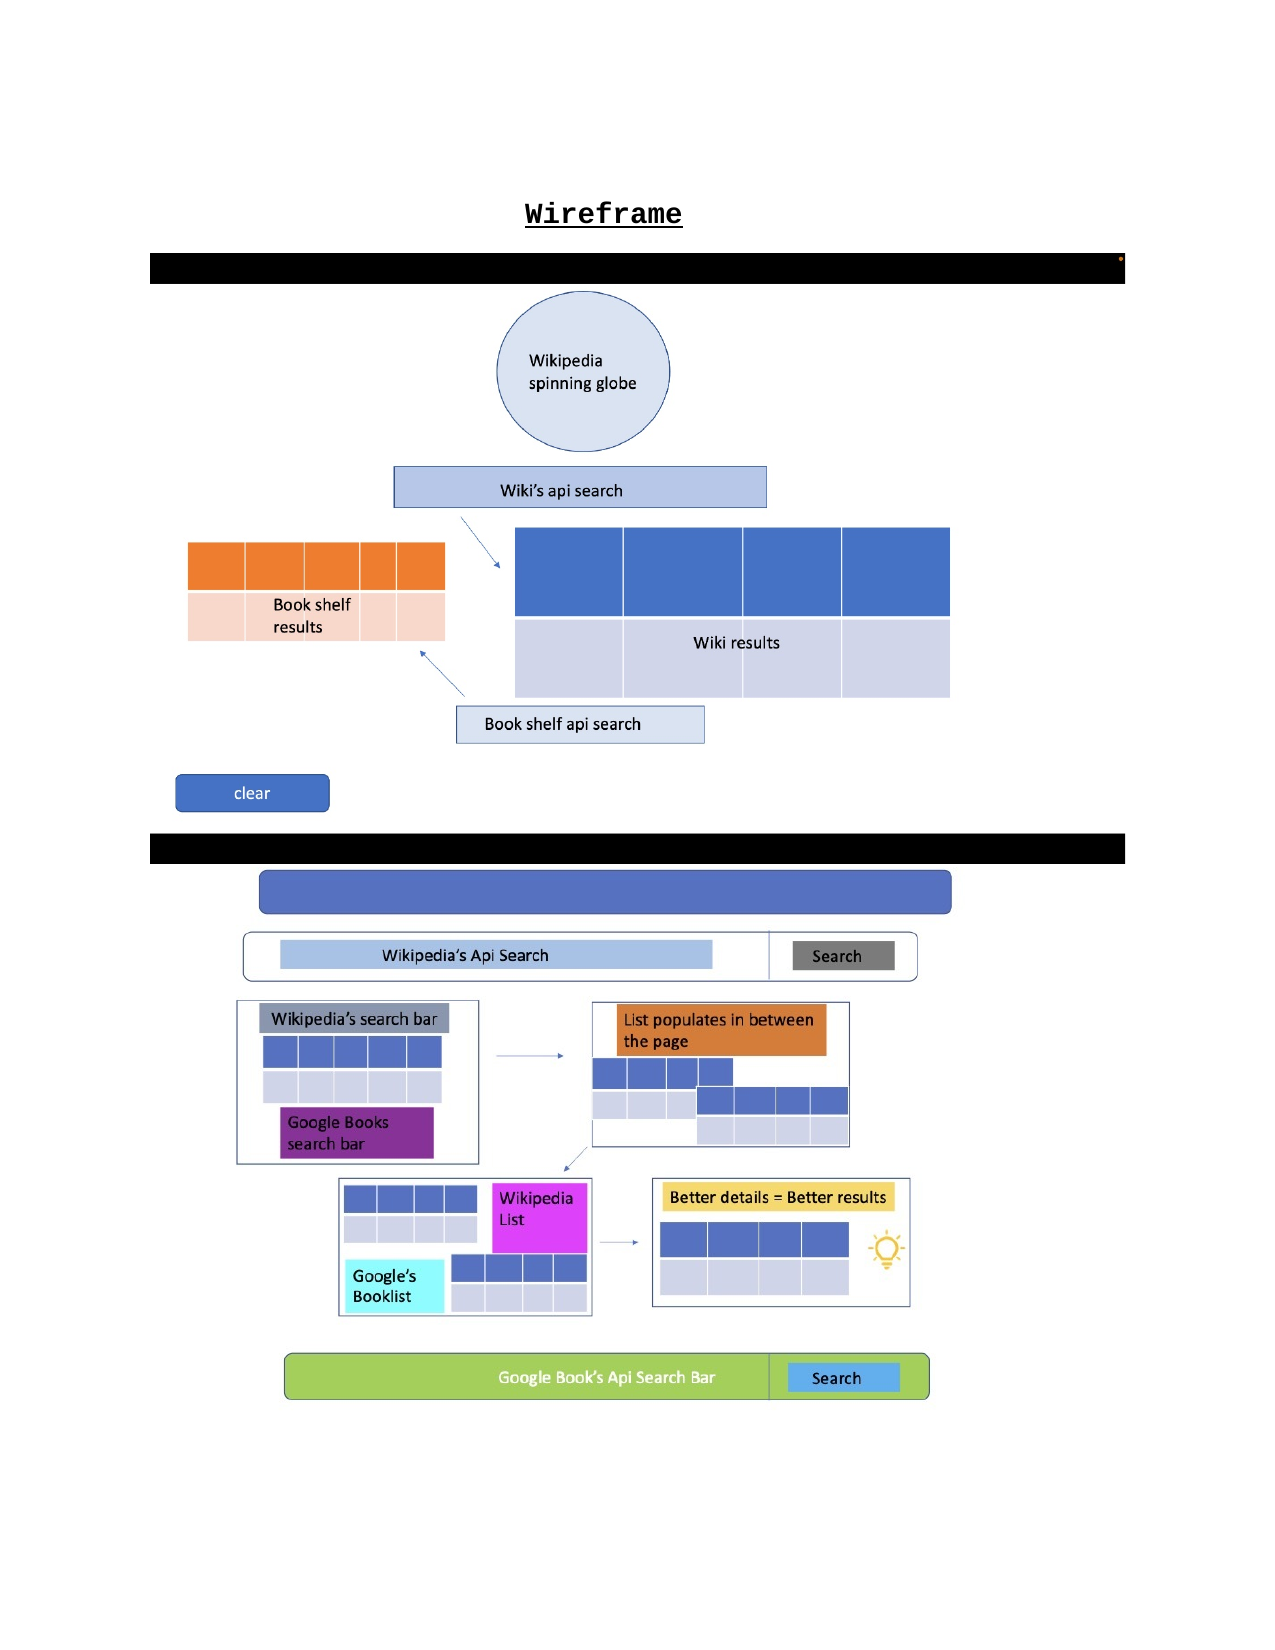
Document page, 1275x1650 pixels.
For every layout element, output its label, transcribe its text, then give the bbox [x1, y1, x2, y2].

picture [150, 867, 1125, 1416]
text Wireframe [150, 199, 1125, 232]
picture [150, 253, 1125, 864]
